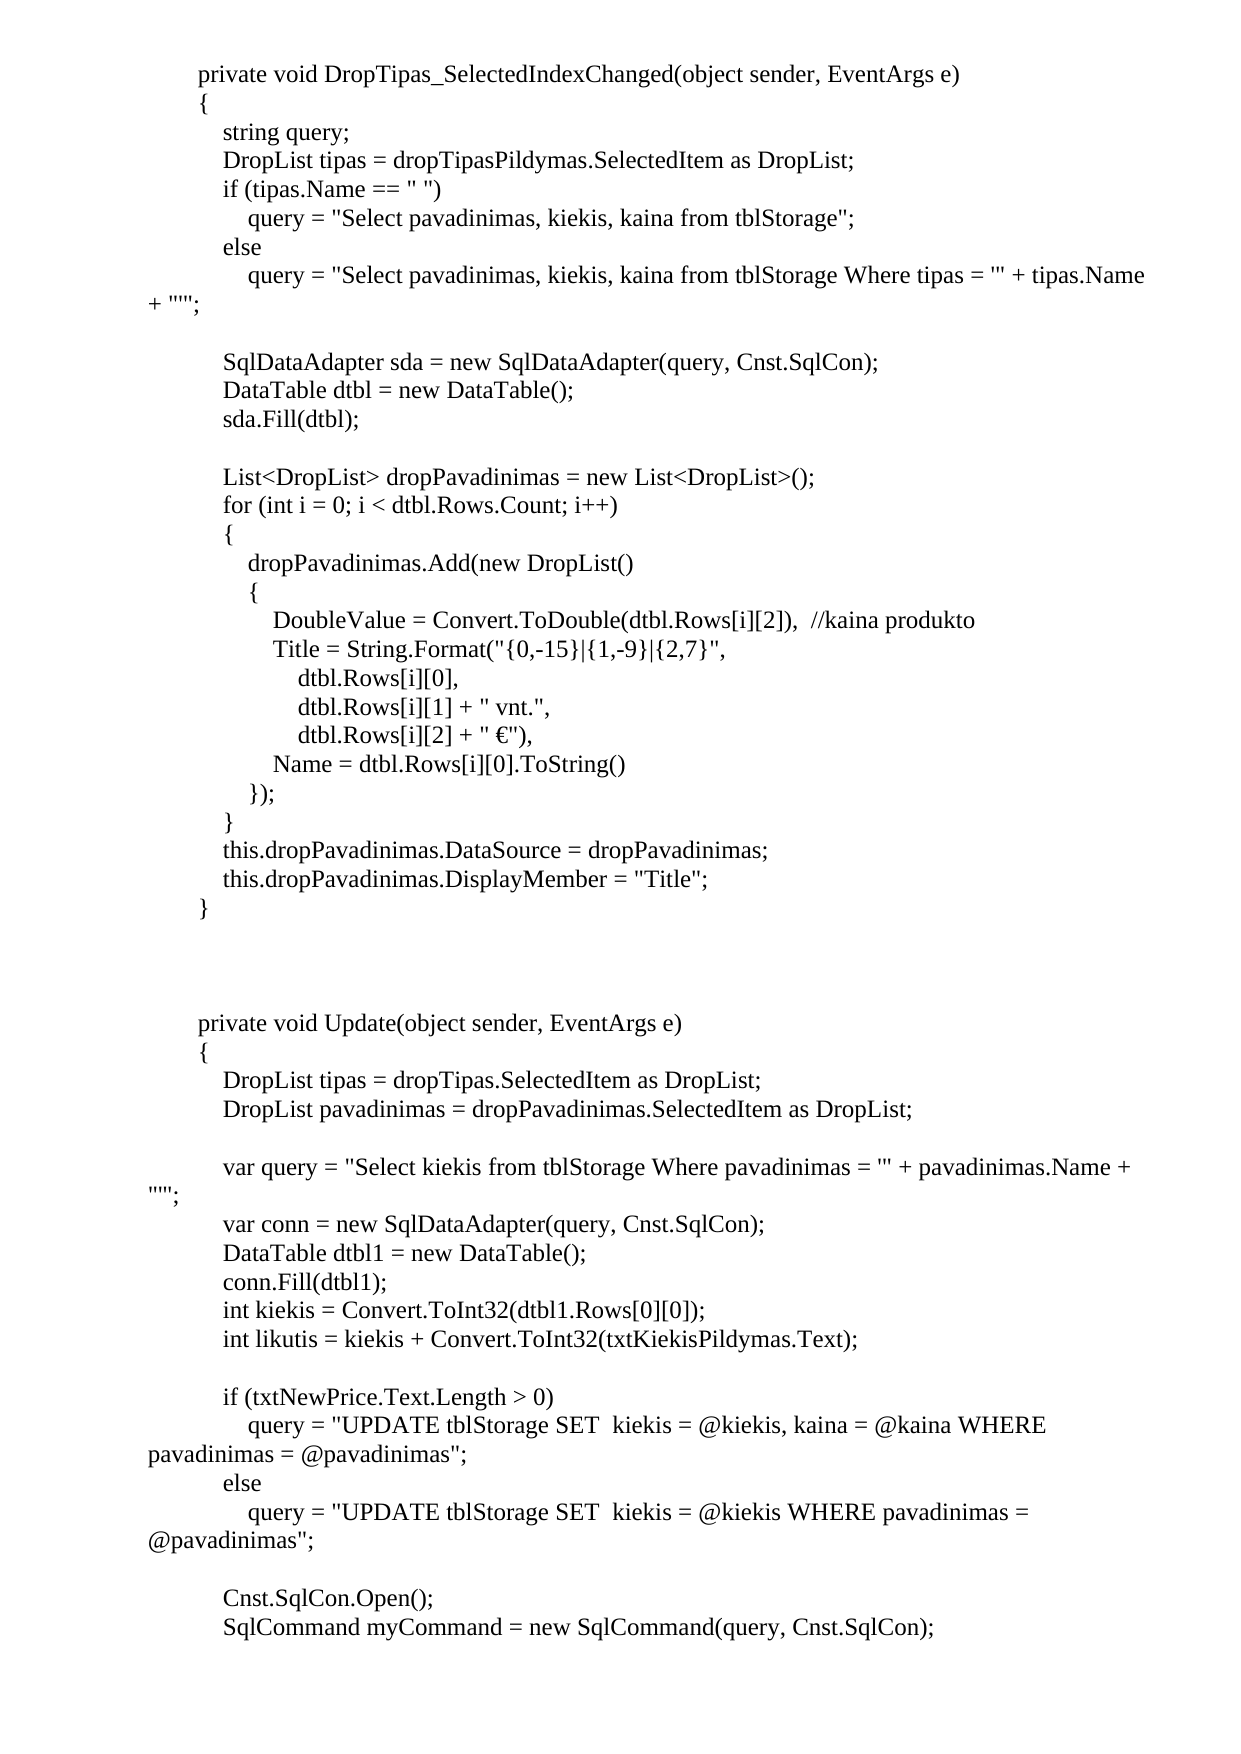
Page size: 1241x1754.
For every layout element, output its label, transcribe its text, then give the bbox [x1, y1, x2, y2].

text SqlCommand myCommand = new SqlCommand(query, Cnst.SqlCon); [148, 1612, 1152, 1640]
text { [148, 1037, 1152, 1065]
text this.dropPavadinimas.DisplayMember = "Title"; [148, 864, 1152, 893]
text DoubleValue = Convert.ToDouble(dtbl.Rows[i][2]), //kaina produkto [148, 605, 1152, 634]
text query = "UPDATE tblStorage SET kiekis = @kiekis WHERE pavadinimas = @pavadinimas"; [148, 1497, 1152, 1554]
text Cnst.SqlCon.Open(); [148, 1583, 1152, 1612]
text query = "Select pavadinimas, kiekis, kaina from tblStorage"; [148, 203, 1152, 232]
text DropList tipas = dropTipas.SelectedItem as DropList; [148, 1065, 1152, 1094]
text dtbl.Rows[i][0], [148, 663, 1152, 692]
text { [148, 577, 1152, 605]
text if (tipas.Name == " ") [148, 174, 1152, 203]
text query = "UPDATE tblStorage SET kiekis = @kiekis, kaina = @kaina WHERE pavadinimas = @pavadinimas"; [148, 1410, 1152, 1468]
text this.dropPavadinimas.DataSource = dropPavadinimas; [148, 835, 1152, 864]
text private void Update(object sender, EventArgs e) [148, 1008, 1152, 1037]
text if (txtNewPrice.Text.Length > 0) [148, 1382, 1152, 1410]
text DataTable dtbl = new DataTable(); [148, 375, 1152, 404]
text List<DropList> dropPavadinimas = new List<DropList>(); [148, 462, 1152, 490]
text { [148, 519, 1152, 548]
text conn.Fill(dtbl1); [148, 1267, 1152, 1295]
text else [148, 1468, 1152, 1497]
text DropList pavadinimas = dropPavadinimas.SelectedItem as DropList; [148, 1094, 1152, 1123]
text dtbl.Rows[i][2] + " €"), [148, 720, 1152, 749]
text string query; [148, 117, 1152, 145]
text } [148, 807, 1152, 835]
text } [148, 893, 1152, 922]
text query = "Select pavadinimas, kiekis, kaina from tblStorage Where tipas = '" + tipas.Name + "'"; [148, 260, 1152, 318]
text DropList tipas = dropTipasPildymas.SelectedItem as DropList; [148, 145, 1152, 174]
text int kiekis = Convert.ToInt32(dtbl1.Rows[0][0]); [148, 1295, 1152, 1324]
text dtbl.Rows[i][1] + " vnt.", [148, 692, 1152, 720]
text private void DropTipas_SelectedIndexChanged(object sender, EventArgs e) [148, 59, 1152, 88]
text int likutis = kiekis + Convert.ToInt32(txtKiekisPildymas.Text); [148, 1324, 1152, 1353]
text var conn = new SqlDataAdapter(query, Cnst.SqlCon); [148, 1209, 1152, 1238]
text DataTable dtbl1 = new DataTable(); [148, 1238, 1152, 1267]
text SqlDataAdapter sda = new SqlDataAdapter(query, Cnst.SqlCon); [148, 347, 1152, 375]
text for (int i = 0; i < dtbl.Rows.Count; i++) [148, 490, 1152, 519]
text { [148, 88, 1152, 117]
text Title = String.Format("{0,-15}|{1,-9}|{2,7}", [148, 634, 1152, 663]
text Name = dtbl.Rows[i][0].ToString() [148, 749, 1152, 778]
text dropPavadinimas.Add(new DropList() [148, 548, 1152, 577]
text var query = "Select kiekis from tblStorage Where pavadinimas = '" + pavadinimas.Name + "'"; [148, 1152, 1152, 1209]
text sda.Fill(dtbl); [148, 404, 1152, 433]
text }); [148, 778, 1152, 807]
text else [148, 232, 1152, 260]
